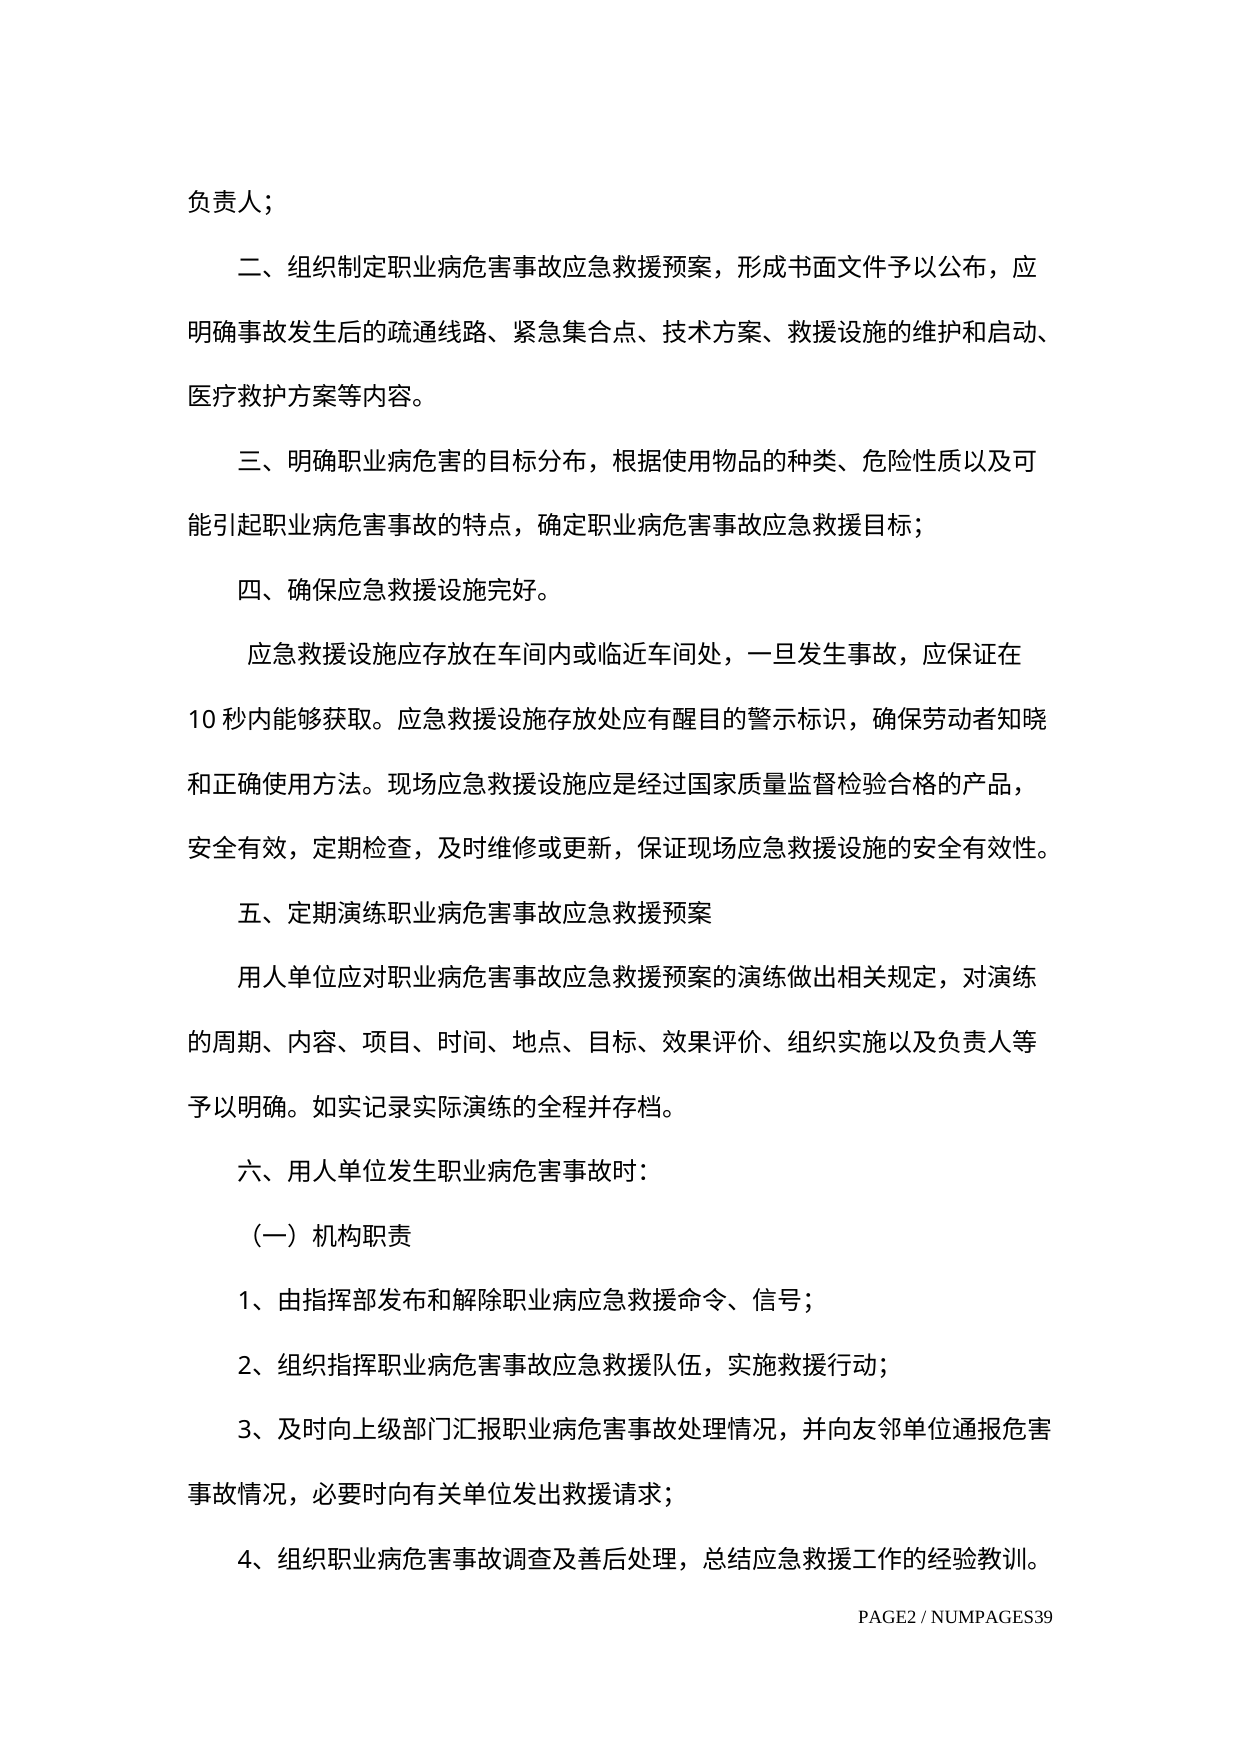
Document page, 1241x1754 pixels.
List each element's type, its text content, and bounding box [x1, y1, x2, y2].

text 五、定期演练职业病危害事故应急救援预案 [187, 871, 1053, 935]
text 四、确保应急救援设施完好。 [187, 548, 1053, 612]
text 2、组织指挥职业病危害事故应急救援队伍，实施救援行动； [187, 1323, 1053, 1387]
text 用人单位应对职业病危害事故应急救援预案的演练做出相关规定，对演练的周期、内容、项目、时间、地点、目标、效果评价、组织实施以及负责人等予以明确。如实记录实际演练的全程并存档。 [187, 935, 1053, 1129]
text 一、用人单位确立职业病危害应急救援指挥机构及各部门负责人，确定总负责人； [187, 160, 1053, 225]
text 应急救援设施应存放在车间内或临近车间处，一旦发生事故，应保证在 10 秒内能够获取。应急救援设施存放处应有醒目的警示标识，确保劳动者知晓和正确使用方法。现场应急救援设施应是经过国家质量监督检验合格的产品，安全有效，定期检查，及时维修或更新，保证现场应急救援设施的安全有效性。 [187, 612, 1053, 871]
text 二、组织制定职业病危害事故应急救援预案，形成书面文件予以公布，应明确事故发生后的疏通线路、紧急集合点、技术方案、救援设施的维护和启动、医疗救护方案等内容。 [187, 225, 1053, 418]
text 4、组织职业病危害事故调查及善后处理，总结应急救援工作的经验教训。 [187, 1516, 1053, 1581]
text 3、及时向上级部门汇报职业病危害事故处理情况，并向友邻单位通报危害事故情况，必要时向有关单位发出救援请求； [187, 1387, 1053, 1516]
text 1、由指挥部发布和解除职业病应急救援命令、信号； [187, 1258, 1053, 1323]
text （一）机构职责 [187, 1193, 1053, 1258]
text 三、明确职业病危害的目标分布，根据使用物品的种类、危险性质以及可能引起职业病危害事故的特点，确定职业病危害事故应急救援目标； [187, 418, 1053, 548]
text 六、用人单位发生职业病危害事故时： [187, 1129, 1053, 1193]
